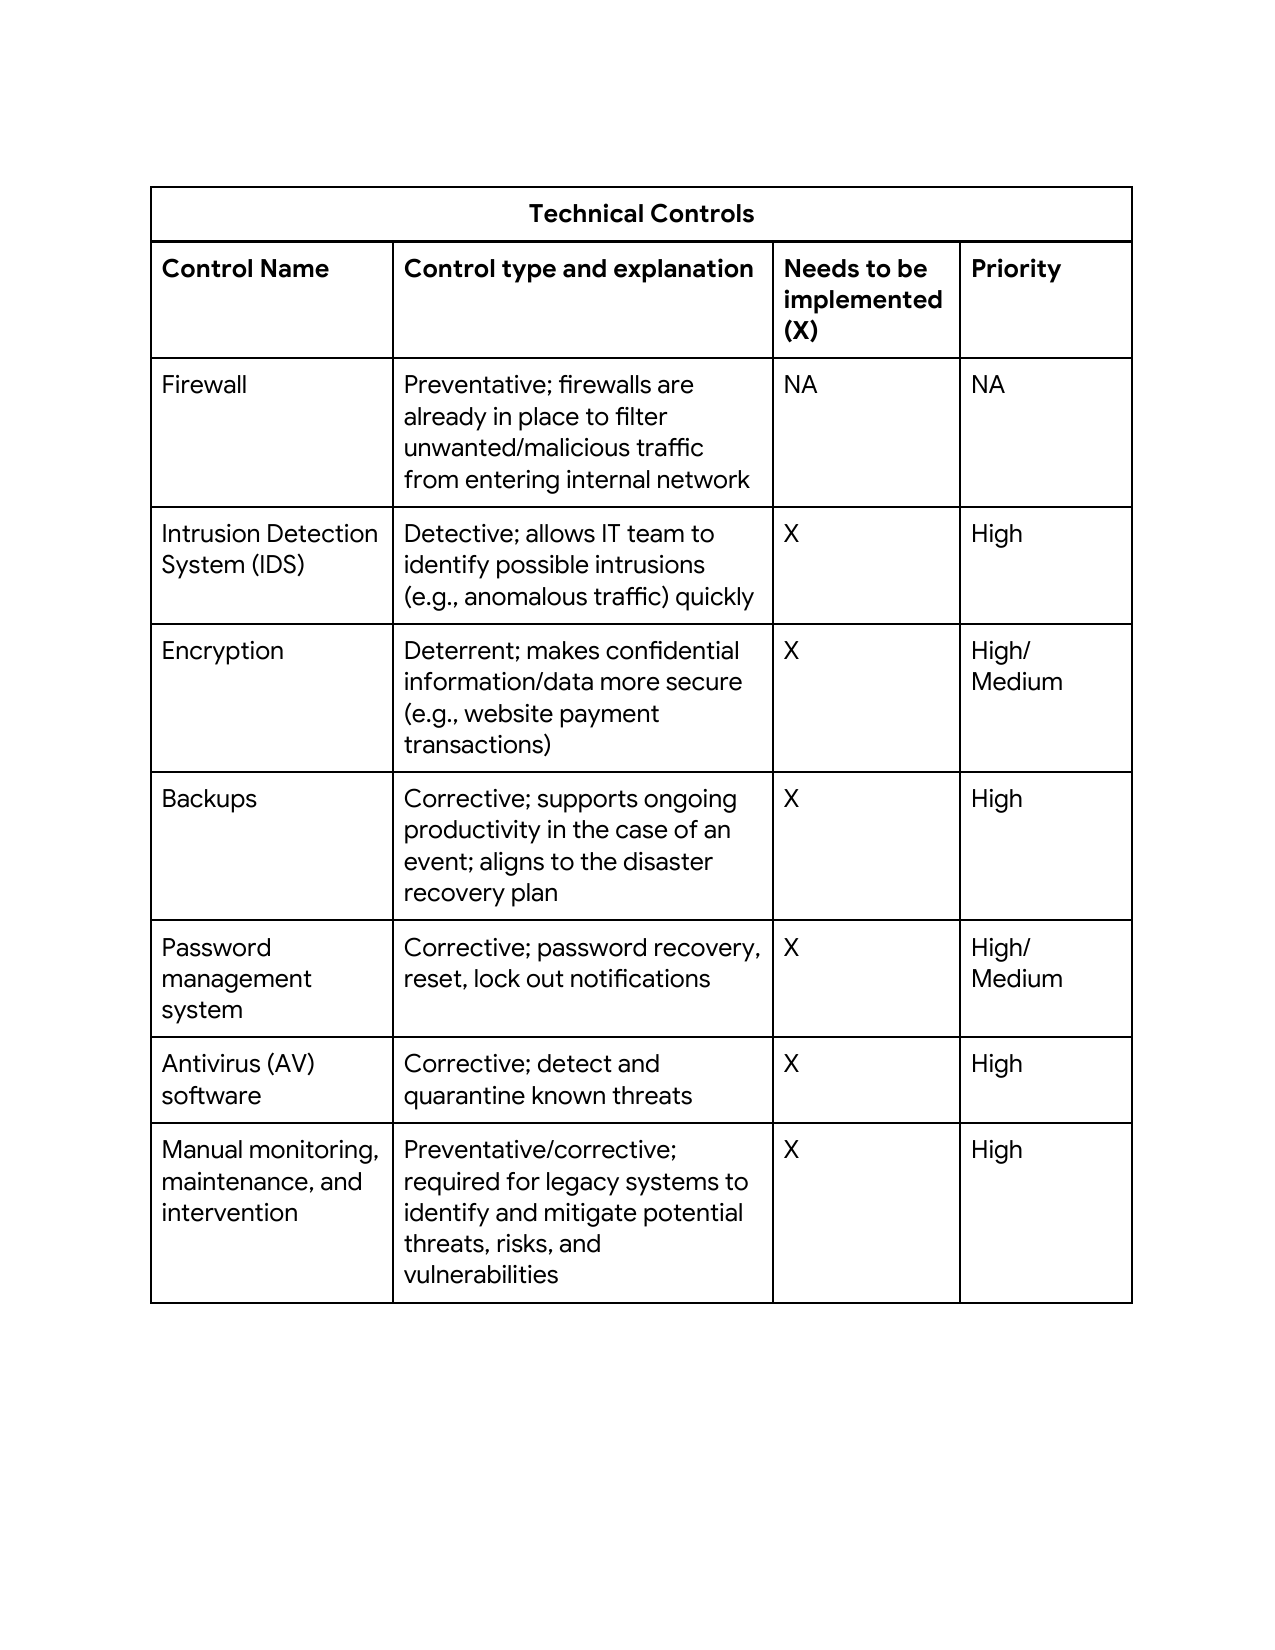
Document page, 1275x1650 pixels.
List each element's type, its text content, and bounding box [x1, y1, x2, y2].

table_cell High/ Medium [961, 625, 1131, 771]
table_cell Corrective; supports ongoing productivity in the case of an event; aligns to the disaster recovery plan [394, 773, 772, 919]
table_cell Corrective; detect and quarantine known threats [394, 1038, 772, 1122]
table_cell Backups [152, 773, 392, 919]
table_cell Control Name [152, 243, 392, 357]
table_cell X [774, 1038, 959, 1122]
table_header Technical Controls [152, 188, 1131, 240]
table_cell X [774, 508, 959, 623]
table_cell Deterrent; makes confidential information/data more secure (e.g., website payment transactions) [394, 625, 772, 771]
table_cell NA [961, 359, 1131, 506]
table_cell Corrective; password recovery, reset, lock out notifications [394, 921, 772, 1036]
table_cell Antivirus (AV) software [152, 1038, 392, 1122]
table_cell High [961, 1124, 1131, 1302]
table_cell X [774, 773, 959, 919]
table_cell NA [774, 359, 959, 506]
table_cell Manual monitoring, maintenance, and intervention [152, 1124, 392, 1302]
table_cell X [774, 1124, 959, 1302]
table_cell X [774, 625, 959, 771]
table_cell Control type and explanation [394, 243, 772, 357]
table_cell Preventative; firewalls are already in place to filter unwanted/malicious traffic from entering internal network [394, 359, 772, 506]
table_cell Needs to be implemented (X) [774, 243, 959, 357]
table_cell Priority [961, 243, 1131, 357]
table_cell Encryption [152, 625, 392, 771]
table_cell Preventative/corrective; required for legacy systems to identify and mitigate potential threats, risks, and vulnerabilities [394, 1124, 772, 1302]
table_cell High [961, 1038, 1131, 1122]
table_cell X [774, 921, 959, 1036]
table_cell High/ Medium [961, 921, 1131, 1036]
table_cell Password management system [152, 921, 392, 1036]
table_cell Intrusion Detection System (IDS) [152, 508, 392, 623]
table_cell Firewall [152, 359, 392, 506]
table_cell Detective; allows IT team to identify possible intrusions (e.g., anomalous traffic) quickly [394, 508, 772, 623]
table_cell High [961, 508, 1131, 623]
table_cell High [961, 773, 1131, 919]
